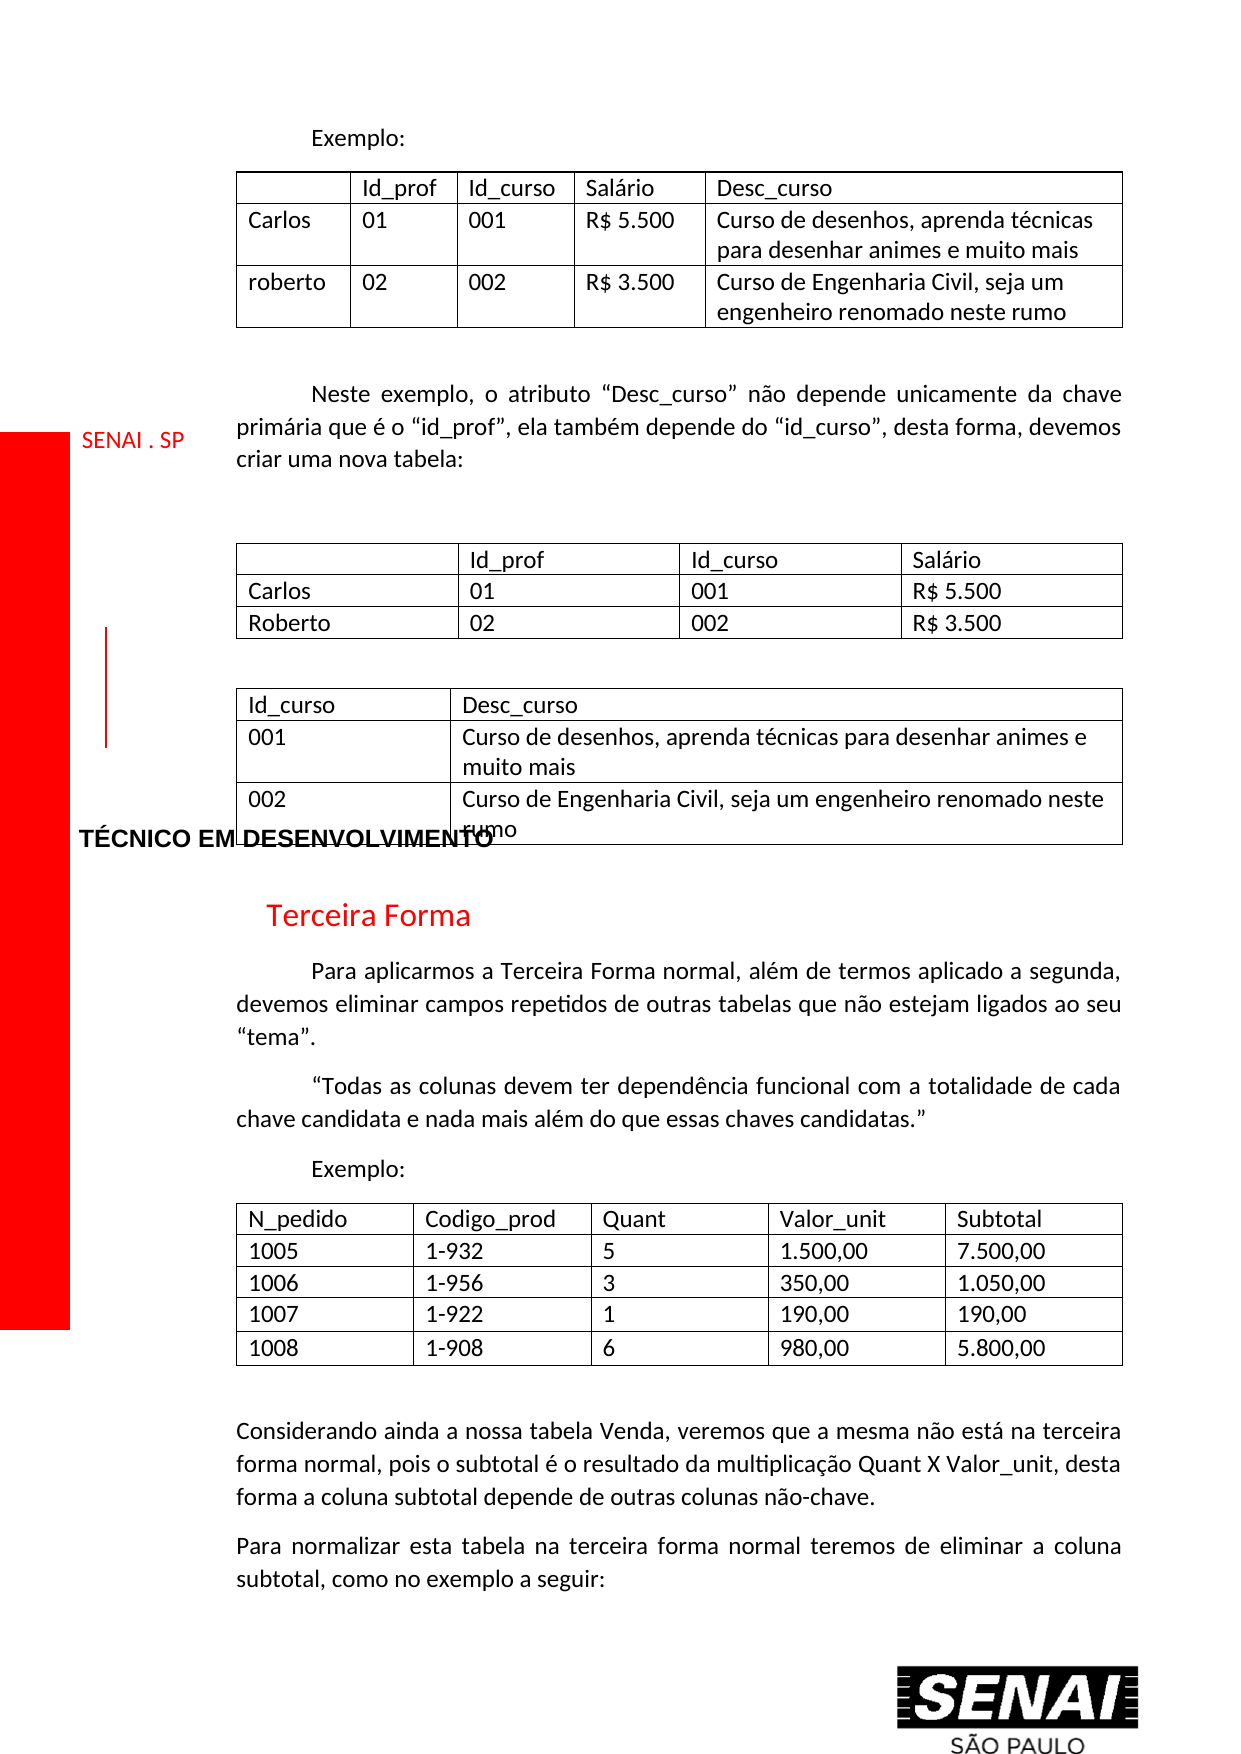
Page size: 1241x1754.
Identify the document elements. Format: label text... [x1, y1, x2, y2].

table_cell 002 [237, 783, 450, 844]
table_header Id_curso [458, 173, 574, 203]
table_cell Carlos [237, 204, 350, 265]
table_cell Curso de Engenharia Civil, seja um engenheiro renomado neste rumo [706, 266, 1122, 327]
table_cell 6 [592, 1332, 768, 1364]
text Terceira Forma [236, 894, 1123, 935]
table_cell Curso de desenhos, aprenda técnicas para desenhar animes e muito mais [451, 721, 1122, 782]
text Para aplicarmos a Terceira Forma normal, além de termos aplicado a segunda, devemos eliminar campos repetidos de outras tabelas que não estejam ligados ao seu “tema”. [236, 955, 1123, 1051]
table_cell 1-908 [414, 1332, 591, 1364]
table_cell 1.500,00 [769, 1235, 945, 1266]
table_header Desc_curso [706, 173, 1122, 203]
table_cell Curso de Engenharia Civil, seja um engenheiro renomado neste rumo [451, 783, 1122, 844]
table_header Salário [902, 544, 1122, 574]
text Neste exemplo, o atributo “Desc_curso” não depende unicamente da chave primária que é o “id_prof”, ela também depende do “id_curso”, desta forma, devemos criar uma nova tabela: [236, 378, 1123, 474]
table_header Codigo_prod [414, 1204, 591, 1234]
table_header Id_prof [351, 173, 457, 203]
table_cell R$ 5.500 [902, 575, 1122, 606]
table_header Subtotal [946, 1204, 1122, 1234]
table_cell 980,00 [769, 1332, 945, 1364]
table_cell 02 [351, 266, 457, 327]
table_header [237, 544, 458, 574]
table_cell 001 [458, 204, 574, 265]
table_header Quant [592, 1204, 768, 1234]
table_cell R$ 3.500 [575, 266, 705, 327]
table_cell 1006 [237, 1267, 413, 1297]
table_cell 01 [351, 204, 457, 265]
text Exemplo: [236, 1153, 1123, 1183]
table_cell 01 [459, 575, 679, 606]
table_cell 3 [592, 1267, 768, 1297]
table_cell 001 [680, 575, 901, 606]
table_cell 002 [680, 607, 901, 637]
table_cell Curso de desenhos, aprenda técnicas para desenhar animes e muito mais [706, 204, 1122, 265]
table_cell 1005 [237, 1235, 413, 1266]
table_header Id_prof [459, 544, 679, 574]
table_cell 5 [592, 1235, 768, 1266]
text Considerando ainda a nossa tabela Venda, veremos que a mesma não está na terceira forma normal, pois o subtotal é o resultado da multiplicação Quant X Valor_unit, desta forma a coluna subtotal depende de outras colunas não-chave. [236, 1415, 1123, 1511]
table_cell 5.800,00 [946, 1332, 1122, 1364]
table_cell Carlos [237, 575, 458, 606]
table_cell 1-932 [414, 1235, 591, 1266]
table_cell 190,00 [946, 1298, 1122, 1331]
table_cell R$ 3.500 [902, 607, 1122, 637]
table_header Desc_curso [451, 689, 1122, 719]
table_cell 190,00 [769, 1298, 945, 1331]
table_cell 001 [237, 721, 450, 782]
table_cell 1.050,00 [946, 1267, 1122, 1297]
table_cell 1008 [237, 1332, 413, 1364]
text Exemplo: [236, 122, 1123, 152]
table_cell 350,00 [769, 1267, 945, 1297]
table_cell 1-956 [414, 1267, 591, 1297]
table_header Id_curso [237, 689, 450, 719]
table_cell 7.500,00 [946, 1235, 1122, 1266]
table_cell R$ 5.500 [575, 204, 705, 265]
table_header Salário [575, 173, 705, 203]
table_cell 02 [459, 607, 679, 637]
picture [897, 1659, 1143, 1754]
table_cell 1007 [237, 1298, 413, 1331]
table_header Id_curso [680, 544, 901, 574]
table_header N_pedido [237, 1204, 413, 1234]
table_header Valor_unit [769, 1204, 945, 1234]
table_cell Roberto [237, 607, 458, 637]
text “Todas as colunas devem ter dependência funcional com a totalidade de cada chave candidata e nada mais além do que essas chaves candidatas.” [236, 1070, 1123, 1134]
table_cell roberto [237, 266, 350, 327]
text Para normalizar esta tabela na terceira forma normal teremos de eliminar a coluna subtotal, como no exemplo a seguir: [236, 1531, 1123, 1594]
table_cell 002 [458, 266, 574, 327]
table_cell 1-922 [414, 1298, 591, 1331]
table_header [237, 173, 350, 203]
table_cell 1 [592, 1298, 768, 1331]
